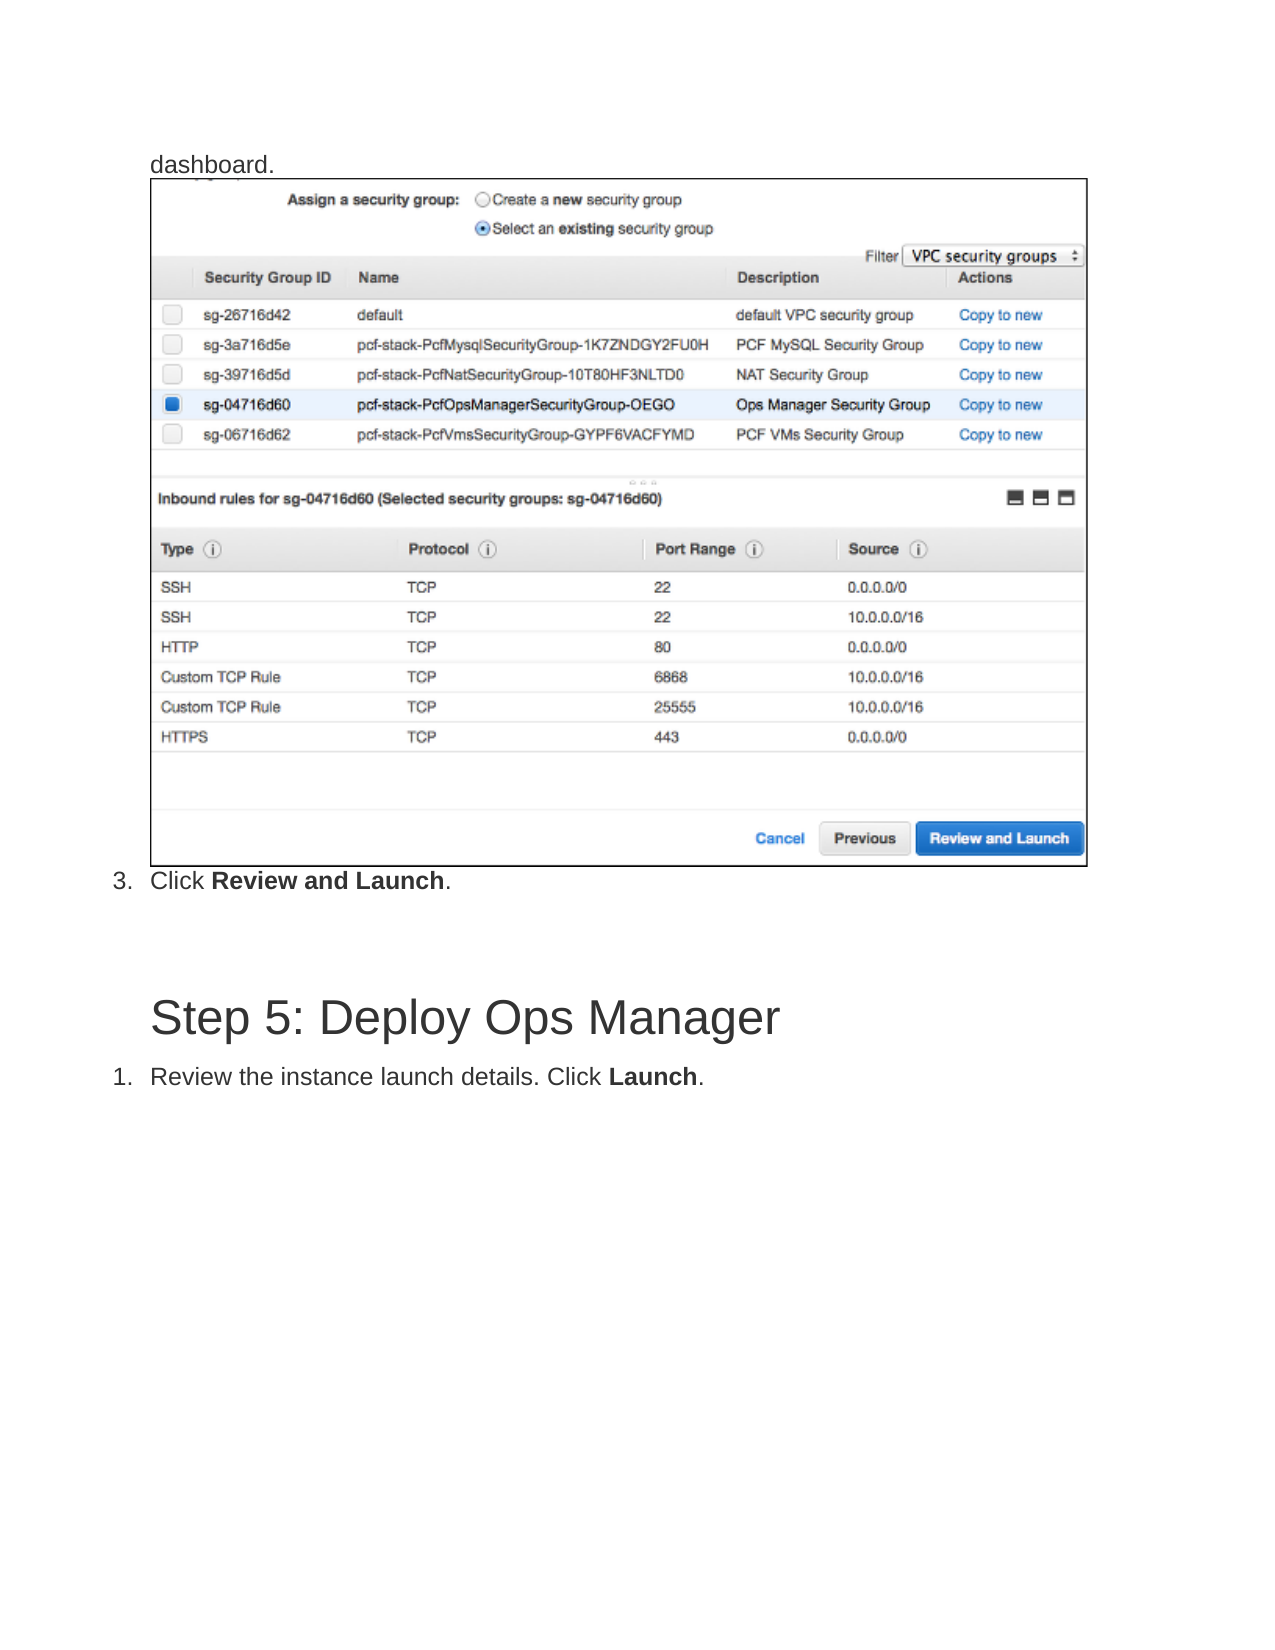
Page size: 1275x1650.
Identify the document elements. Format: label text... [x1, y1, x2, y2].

picture [150, 178, 1088, 867]
subtitle Step 5: Deploy Ops Manager [150, 989, 1125, 1045]
list Click Review and Launch. [112, 866, 1125, 895]
list Review the instance launch details. Click Launch. [112, 1062, 1125, 1091]
